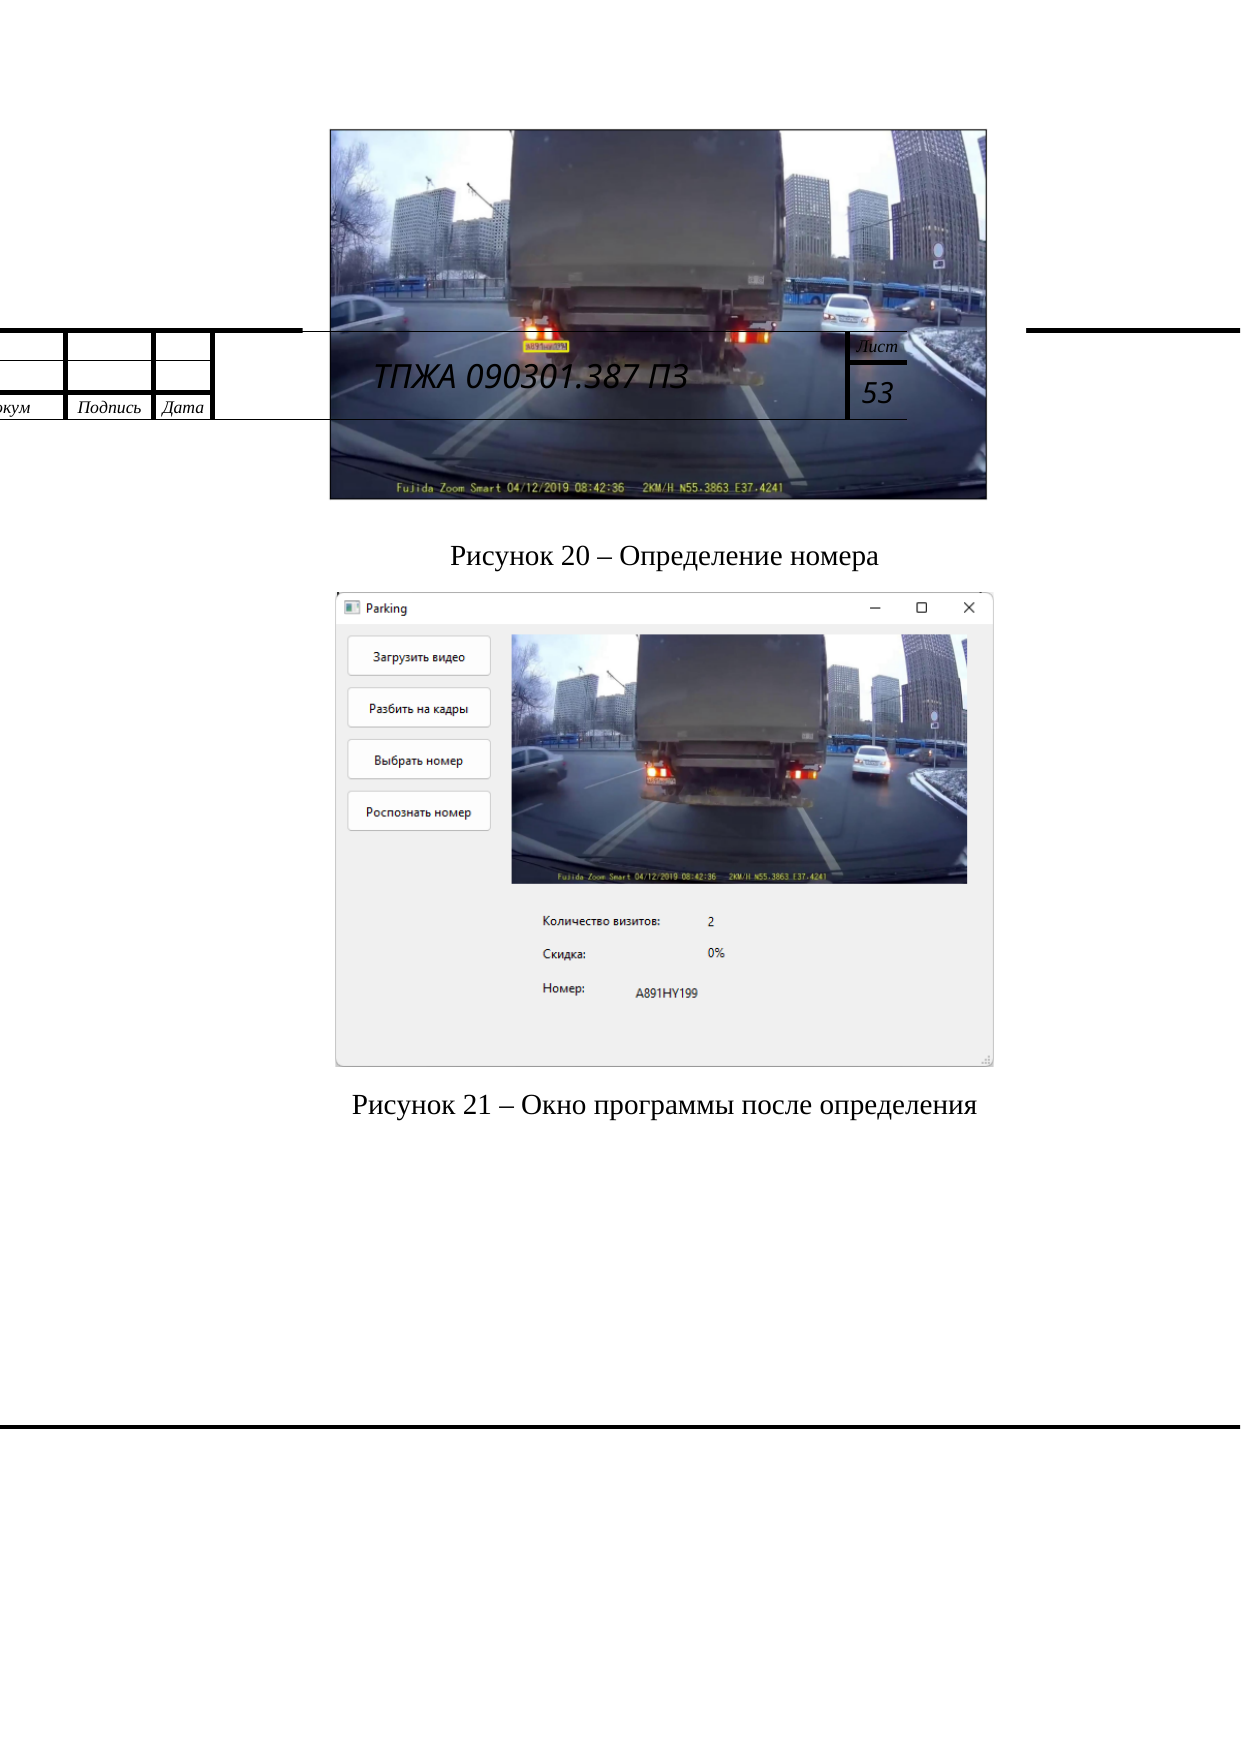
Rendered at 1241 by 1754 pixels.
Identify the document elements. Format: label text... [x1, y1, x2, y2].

picture [302, 118, 1027, 518]
picture [335, 592, 994, 1067]
picture [302, 332, 845, 419]
text Рисунок 21 – Окно программы после определения [177, 1087, 1152, 1121]
text Рисунок 20 – Определение номера [177, 538, 1152, 572]
